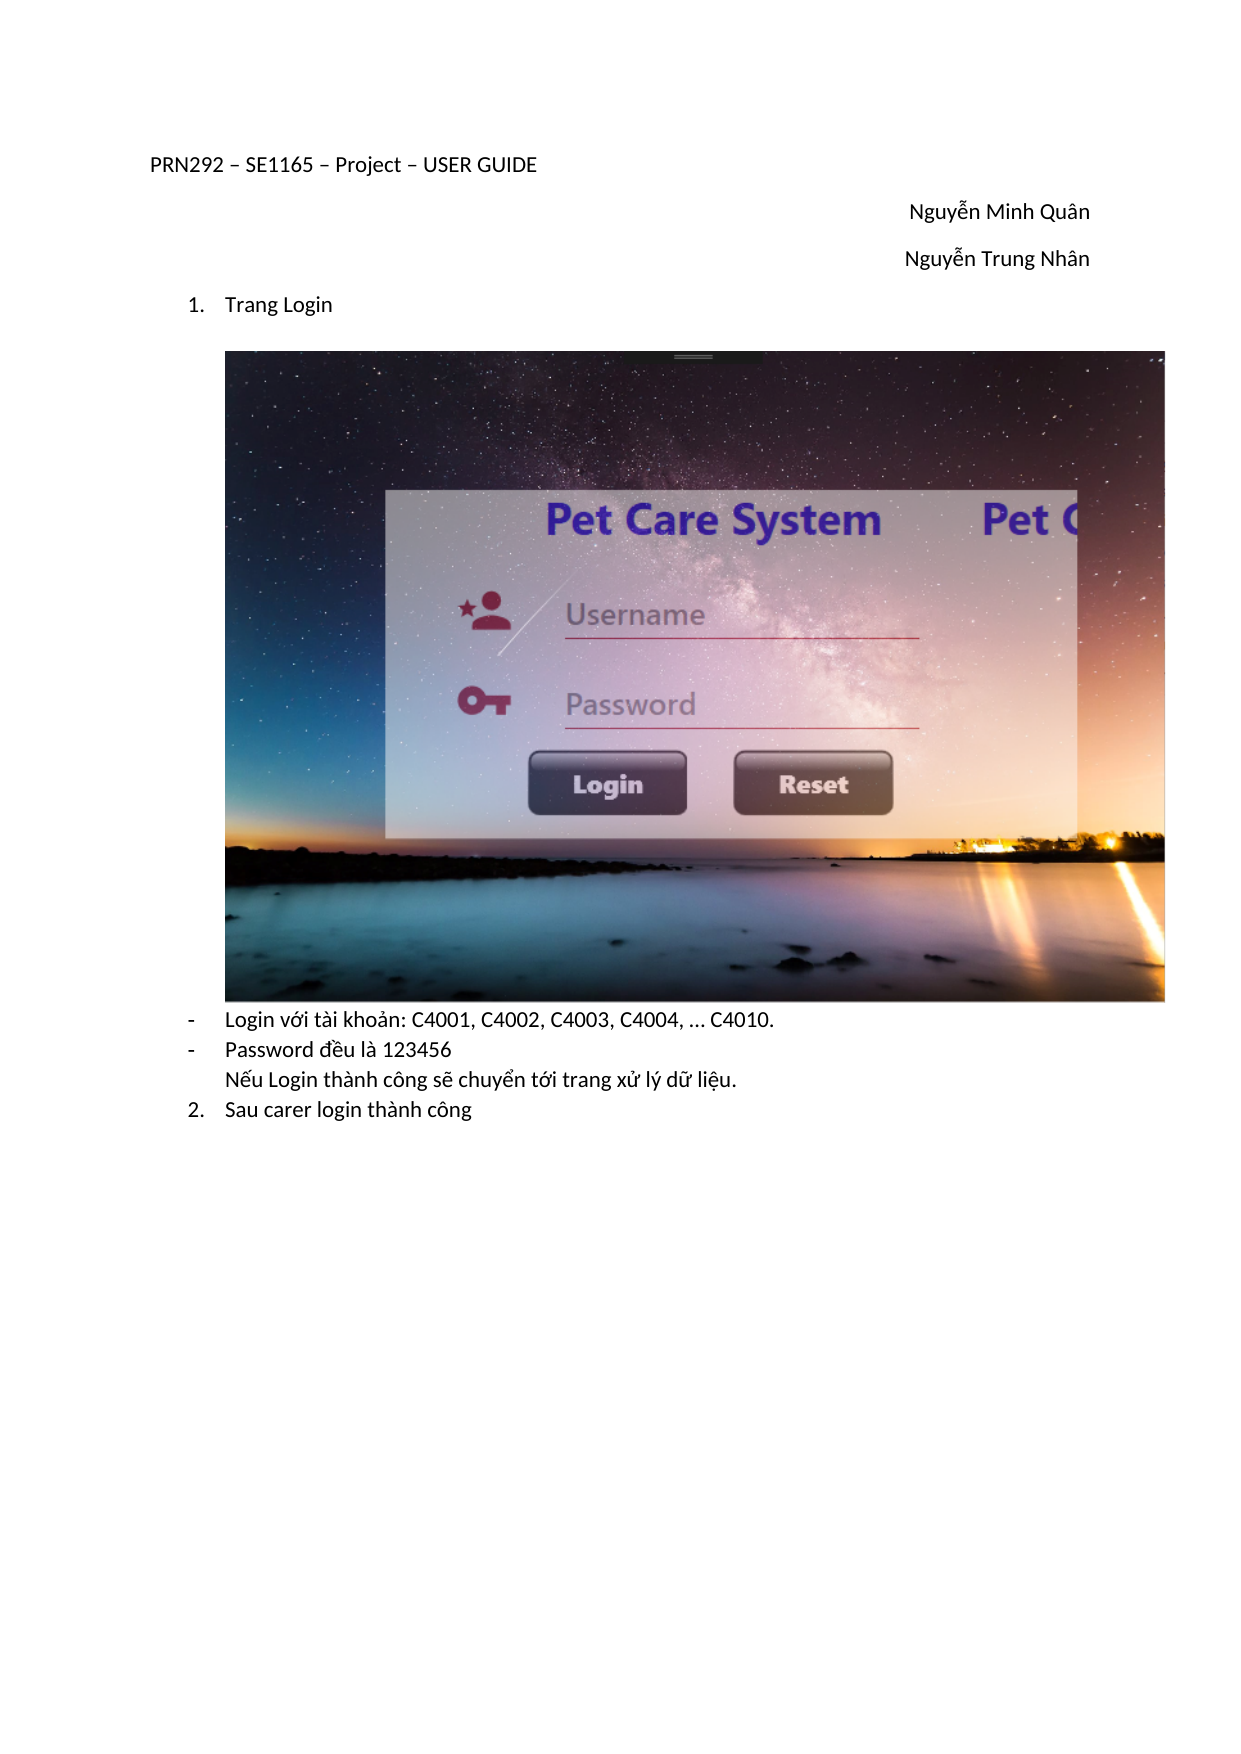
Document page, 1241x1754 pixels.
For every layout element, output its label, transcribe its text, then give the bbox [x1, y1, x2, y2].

list Login với tài khoản: C4001, C4002, C4003, C4004, … C4010. [187, 1005, 1090, 1033]
list Sau carer login thành công [187, 1095, 1090, 1123]
text Nguyễn Trung Nhân [150, 244, 1090, 272]
list Nếu Login thành công sẽ chuyển tới trang xử lý dữ liệu. [225, 1065, 1090, 1093]
picture [225, 351, 1166, 1003]
text Nguyễn Minh Quân [150, 197, 1090, 225]
text PRN292 – SE1165 – Project – USER GUIDE [150, 150, 1090, 178]
list Trang Login [187, 291, 1090, 319]
list Password đều là 123456 [187, 1035, 1090, 1063]
